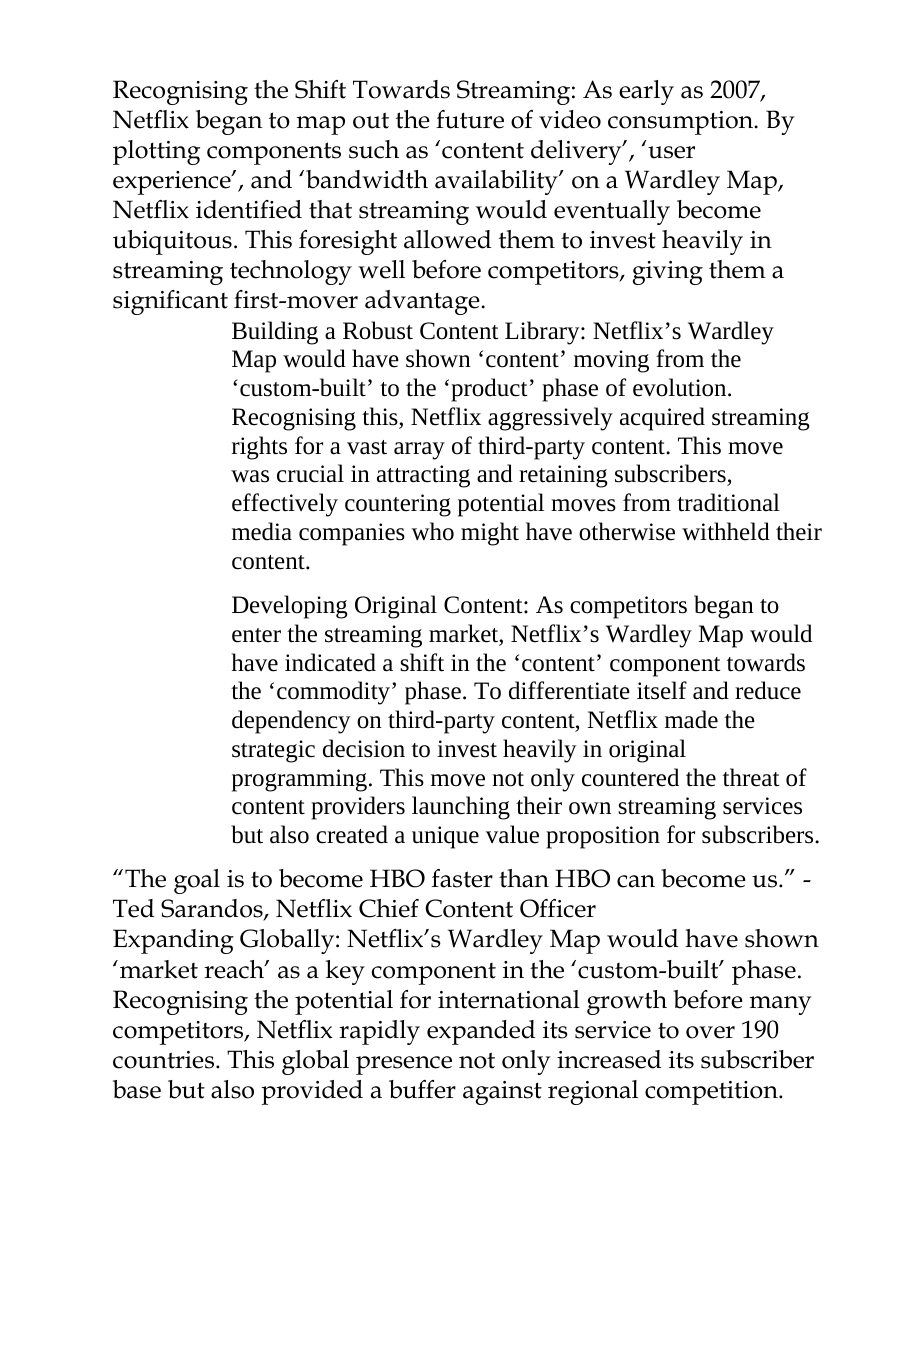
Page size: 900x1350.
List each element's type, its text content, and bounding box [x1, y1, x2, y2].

text Developing Original Content: As competitors began to enter the streaming market, Netflix’s Wardley Map would have indicated a shift in the ‘content’ component towards the ‘commodity’ phase. To differentiate itself and reduce dependency on third-party content, Netflix made the strategic decision to invest heavily in original programming. This move not only countered the threat of content providers launching their own streaming services but also created a unique value proposition for subscribers. [231, 590, 825, 849]
text Expanding Globally: Netflix’s Wardley Map would have shown ‘market reach’ as a key component in the ‘custom-built’ phase. Recognising the potential for international growth before many competitors, Netflix rapidly expanded its service to over 190 countries. This global presence not only increased its subscriber base but also provided a buffer against regional competition. [112, 925, 825, 1105]
text “The goal is to become HBO faster than HBO can become us.” - Ted Sarandos, Netflix Chief Content Officer [112, 864, 825, 925]
text Building a Robust Content Library: Netflix’s Wardley Map would have shown ‘content’ moving from the ‘custom-built’ to the ‘product’ phase of evolution. Recognising this, Netflix aggressively acquired streaming rights for a vast array of third-party content. This move was crucial in attracting and retaining subscribers, effectively countering potential moves from traditional media companies who might have otherwise withheld their content. [231, 316, 825, 574]
text Recognising the Shift Towards Streaming: As early as 2007, Netflix began to map out the future of video consumption. By plotting components such as ‘content delivery’, ‘user experience’, and ‘bandwidth availability’ on a Wardley Map, Netflix identified that streaming would eventually become ubiquitous. This foresight allowed them to invest heavily in streaming technology well before competitors, giving them a significant first-mover advantage. [112, 75, 825, 316]
